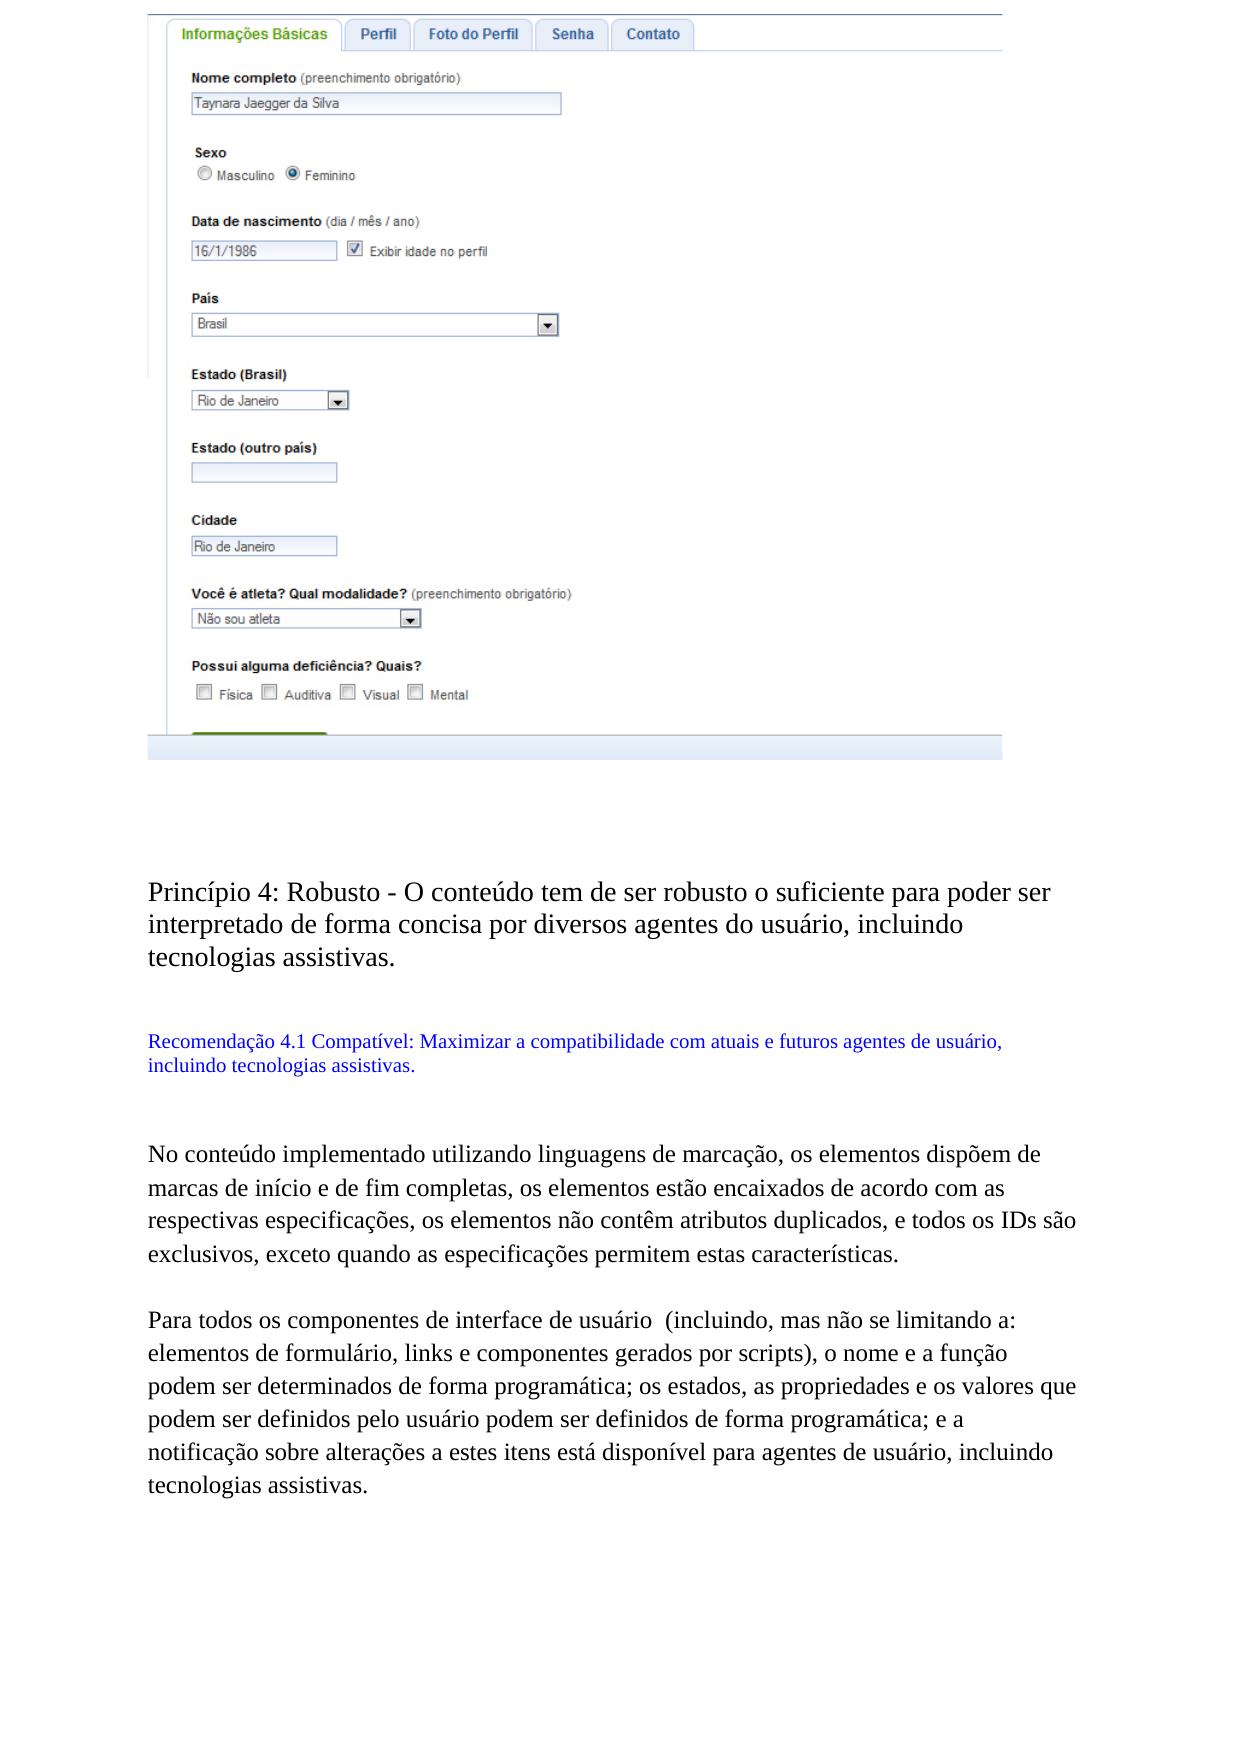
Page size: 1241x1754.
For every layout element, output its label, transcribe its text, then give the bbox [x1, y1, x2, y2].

picture [147, 14, 1003, 760]
text Recomendação 4.1 Compatível: Maximizar a compatibilidade com atuais e futuros agentes de usuário, incluindo tecnologias assistivas. [148, 1029, 1078, 1077]
text No conteúdo implementado utilizando linguagens de marcação, os elementos dispõem de marcas de início e de fim completas, os elementos estão encaixados de acordo com as respectivas especificações, os elementos não contêm atributos duplicados, e todos os IDs são exclusivos, exceto quando as especificações permitem estas características. Para todos os componentes de interface de usuário (incluindo, mas não se limitando a: elementos de formulário, links e componentes gerados por scripts), o nome e a função podem ser determinados de forma programática; os estados, as propriedades e os valores que podem ser definidos pelo usuário podem ser definidos de forma programática; e a notificação sobre alterações a estes itens está disponível para agentes de usuário, incluindo tecnologias assistivas. [148, 1107, 1078, 1498]
text Princípio 4: Robusto - O conteúdo tem de ser robusto o suficiente para poder ser interpretado de forma concisa por diversos agentes do usuário, incluindo tecnologias assistivas. [148, 814, 1078, 1000]
